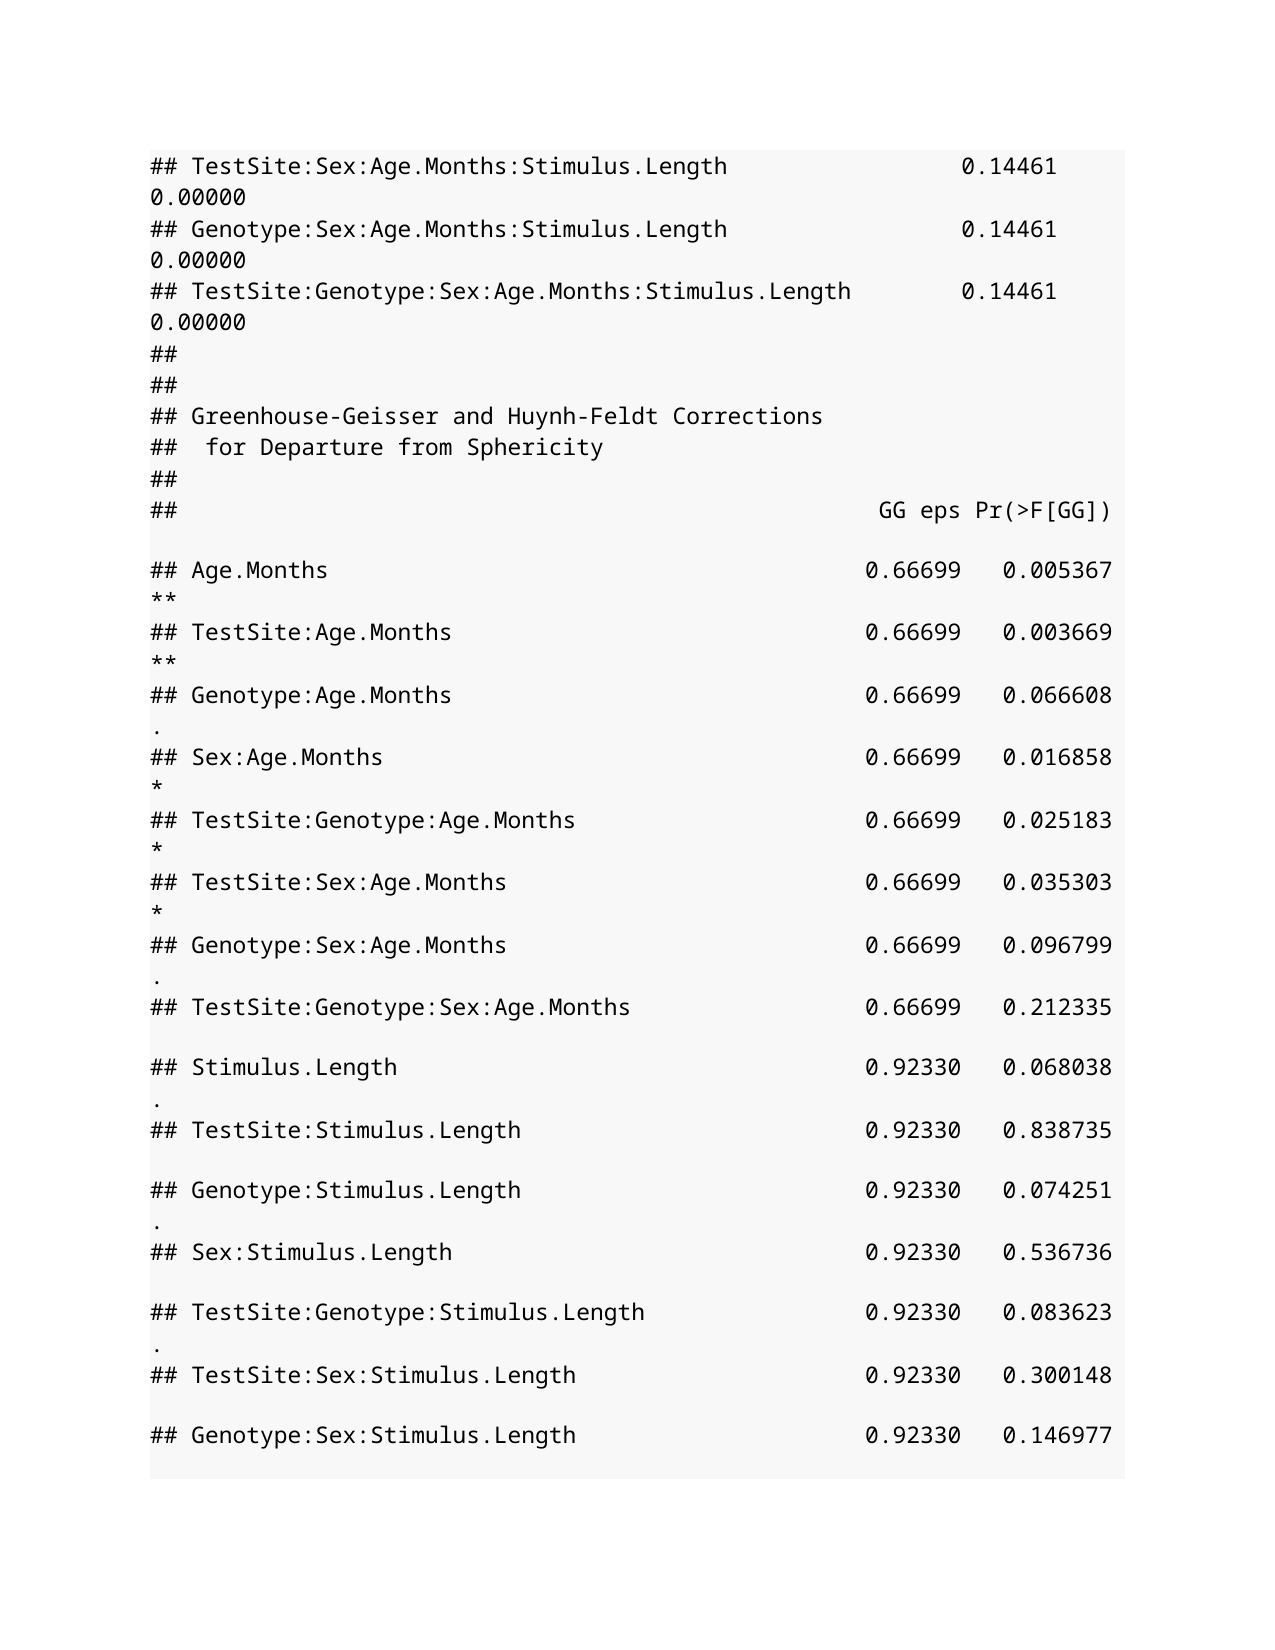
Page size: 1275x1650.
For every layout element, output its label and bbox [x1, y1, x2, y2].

text [150, 150, 1125, 1479]
